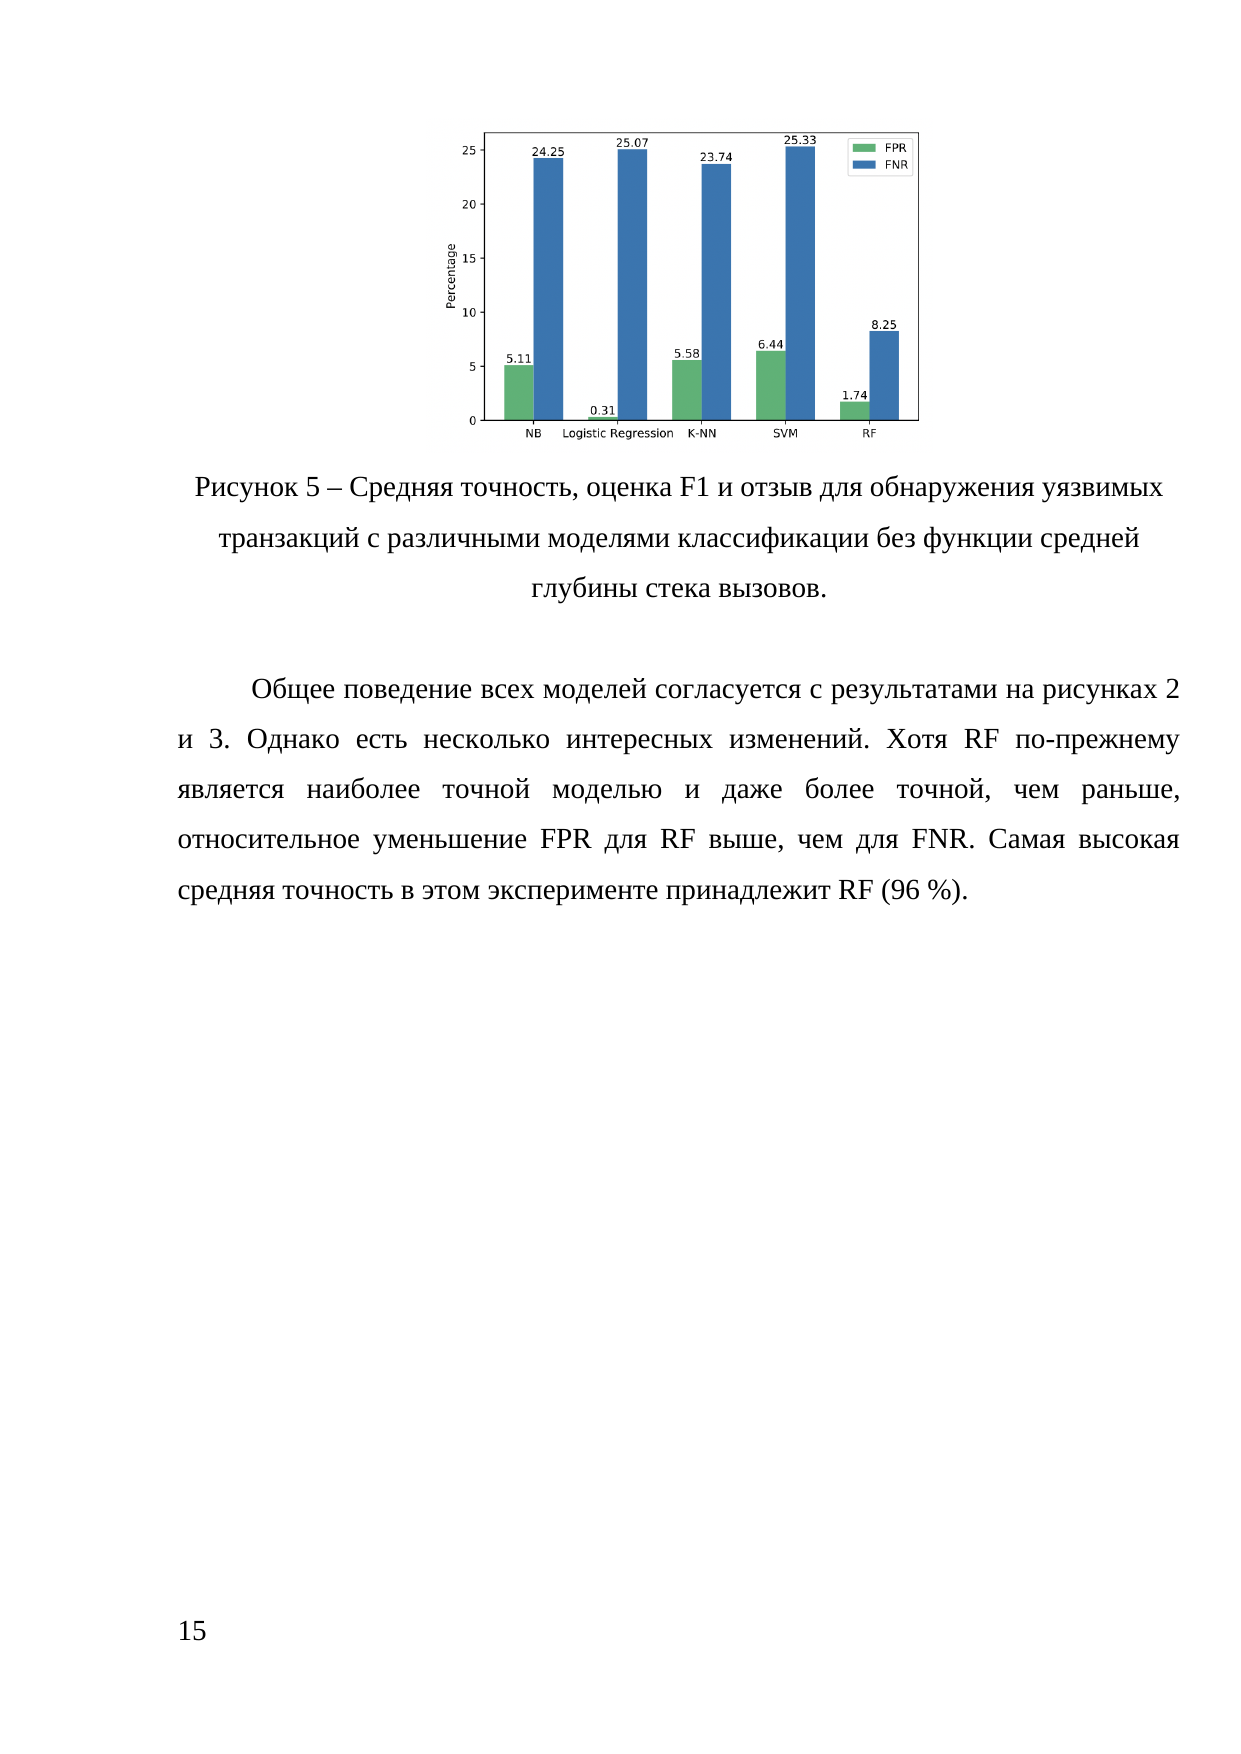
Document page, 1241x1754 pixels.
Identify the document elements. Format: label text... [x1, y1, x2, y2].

text Рисунок 5 – Средняя точность, оценка F1 и отзыв для обнаружения уязвимых транзакций с различными моделями классификации без функции средней глубины стека вызовов. [177, 469, 1181, 604]
picture [425, 118, 933, 453]
text Общее поведение всех моделей согласуется с результатами на рисунках 2 и 3. Однако есть несколько интересных изменений. Хотя RF по-прежнему является наиболее точной моделью и даже более точной, чем раньше, относительное уменьшение FPR для RF выше, чем для FNR. Самая высокая средняя точность в этом эксперименте принадлежит RF (96 %). [177, 671, 1181, 906]
